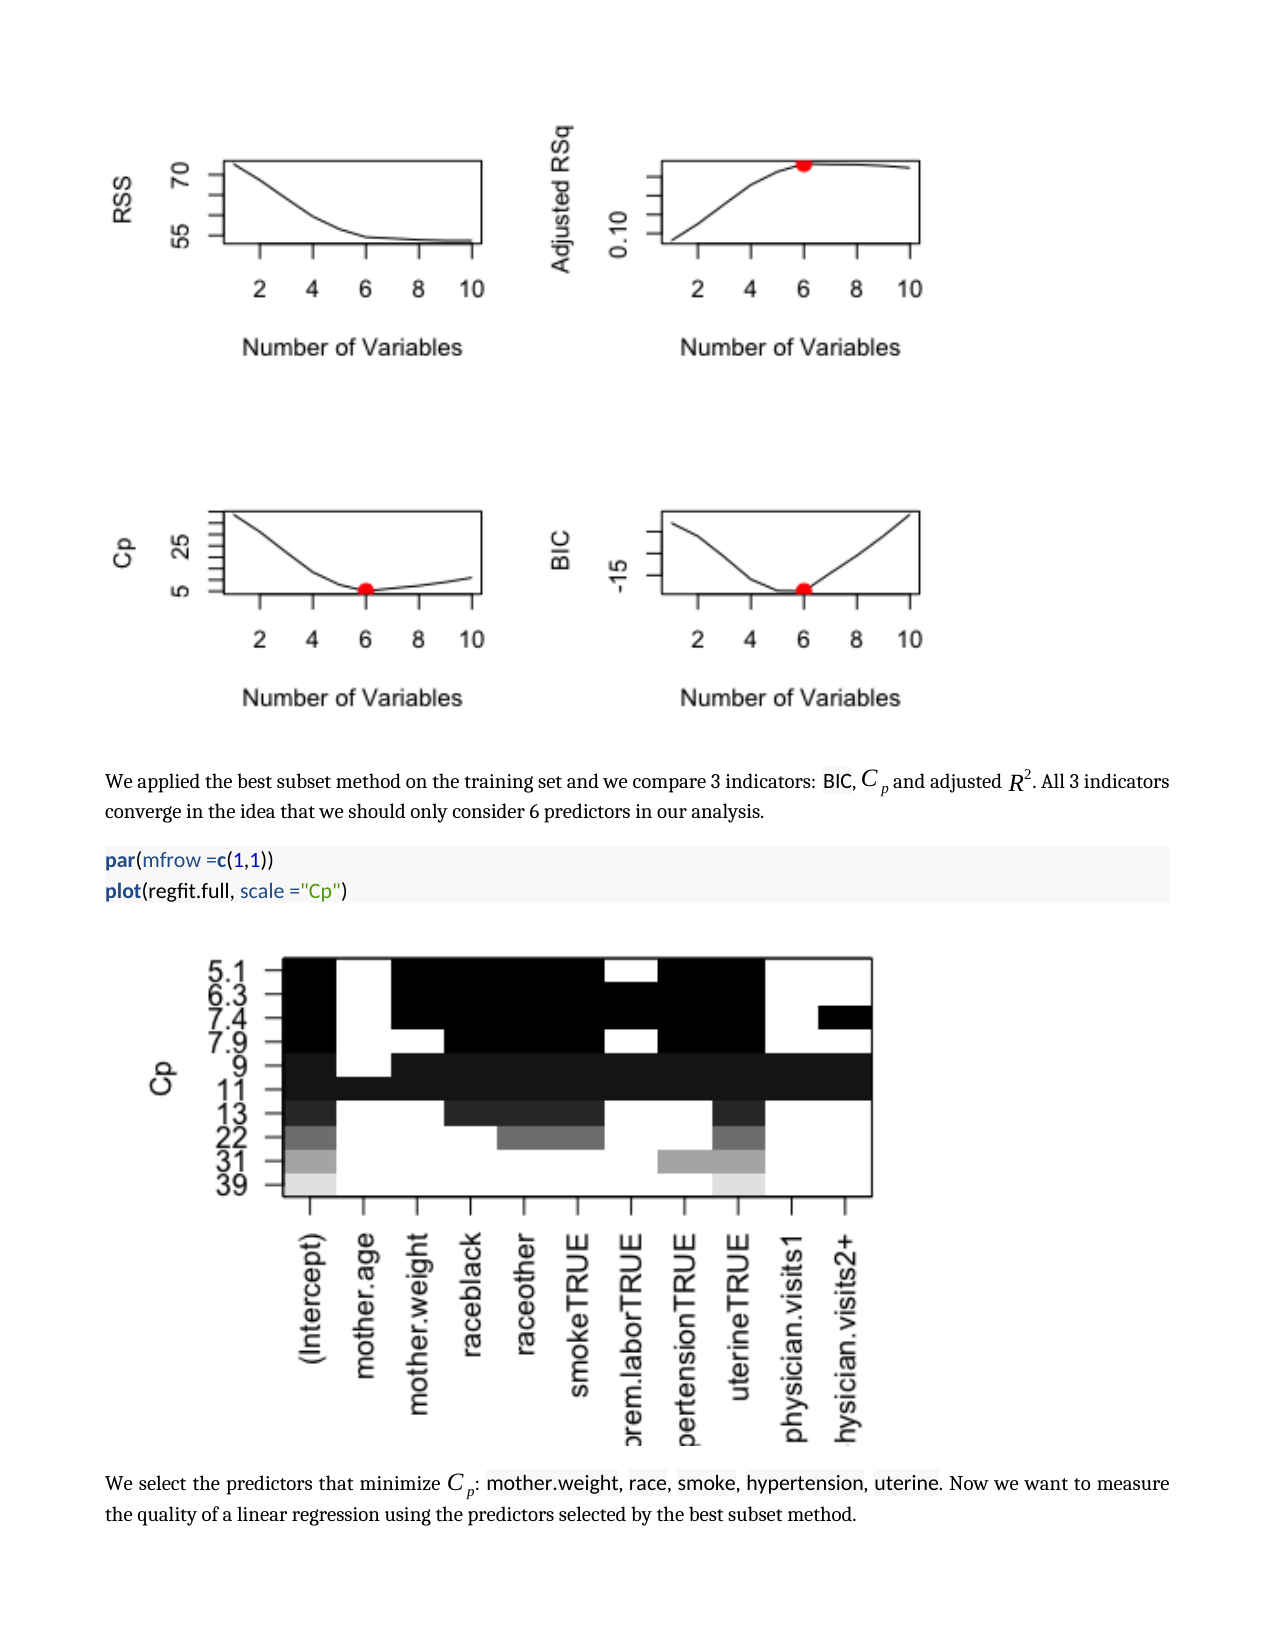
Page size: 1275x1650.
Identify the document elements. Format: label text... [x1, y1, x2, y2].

text par(mfrow =c(1,1)) plot(regfit.full, scale ="Cp") [105, 846, 1170, 903]
picture [105, 105, 980, 743]
picture [105, 928, 980, 1446]
text We applied the best subset method on the training set and we compare 3 indicators: BIC, and adjusted . All 3 indicators converge in the idea that we should only consider 6 predictors in our analysis. [105, 765, 1170, 824]
